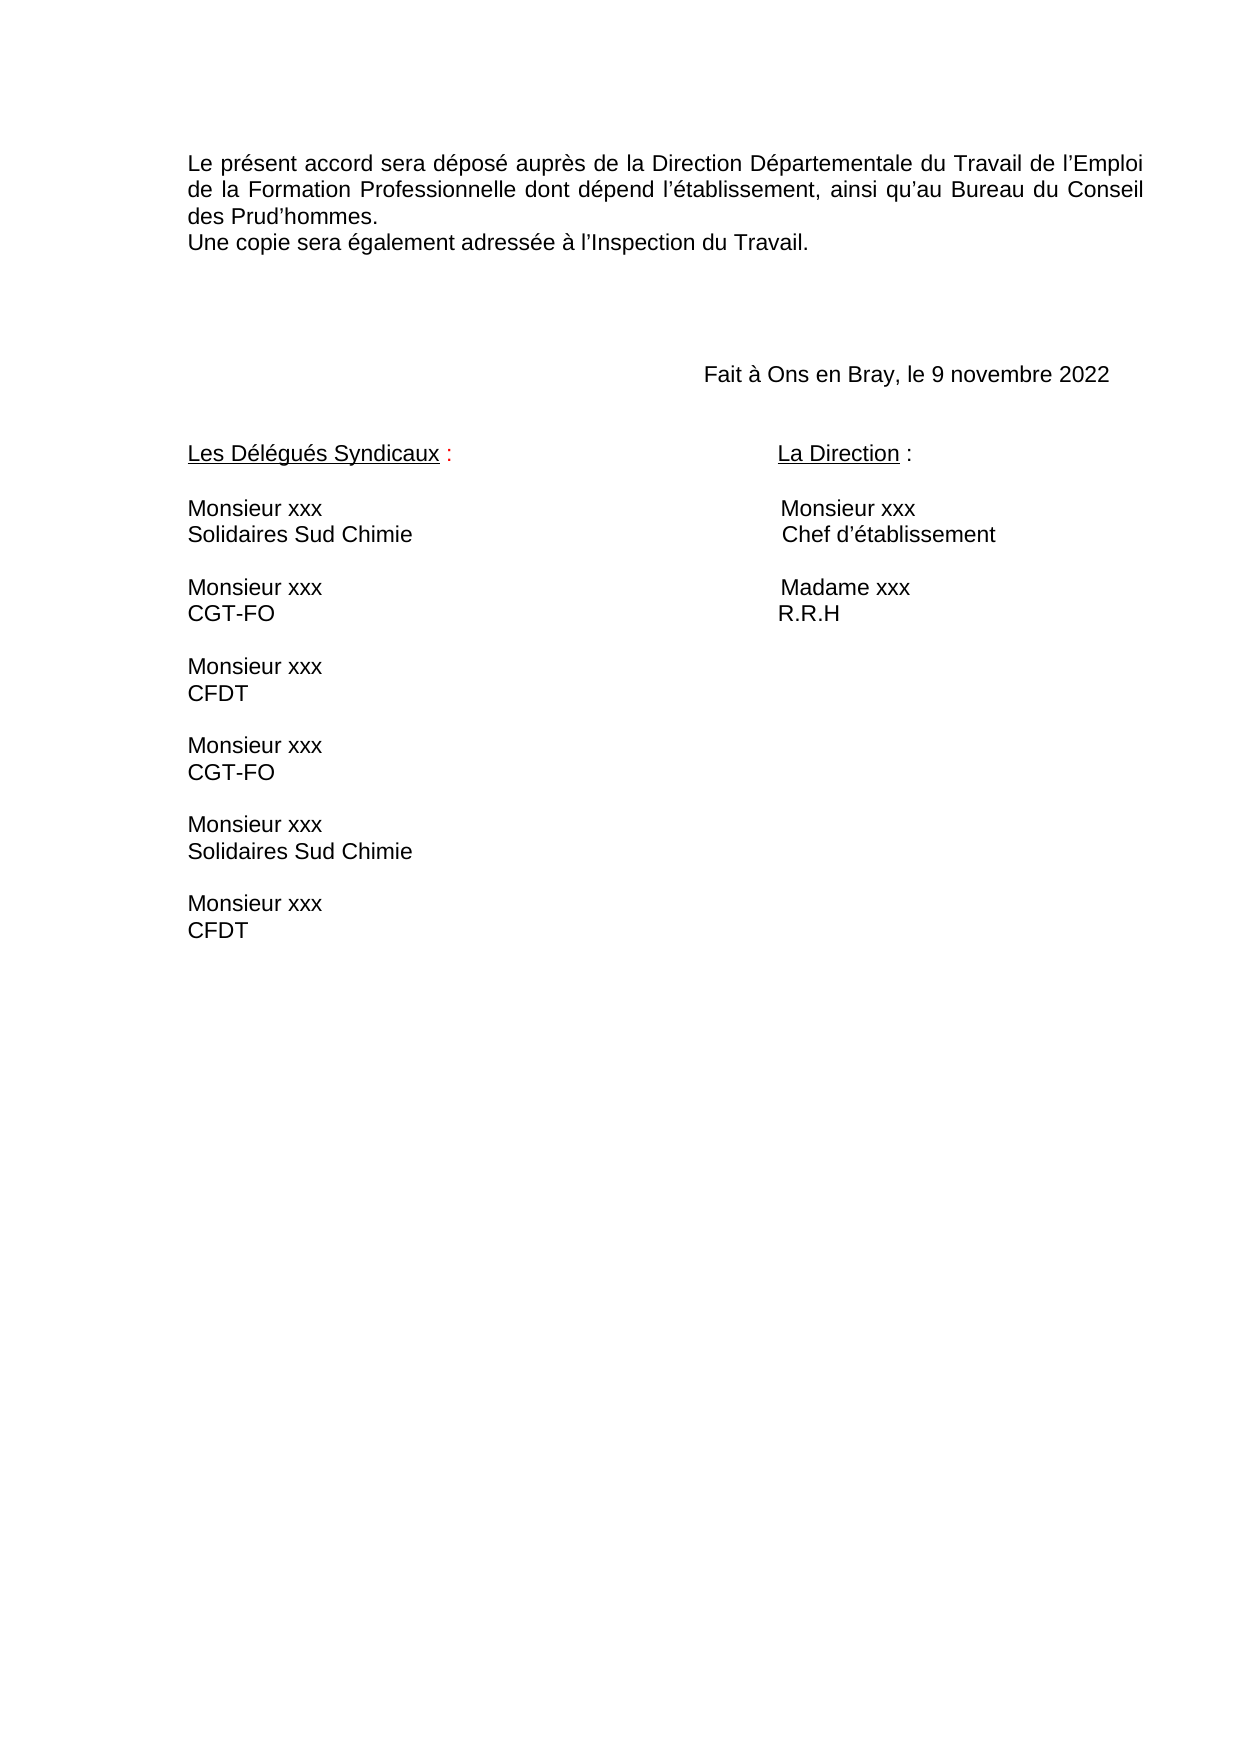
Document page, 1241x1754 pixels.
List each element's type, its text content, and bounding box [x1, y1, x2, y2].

text Solidaires Sud Chimie Chef d’établissement [187, 521, 1144, 548]
text Monsieur xxx [187, 811, 1144, 838]
text Solidaires Sud Chimie [187, 838, 1144, 864]
text Fait à Ons en Bray, le 9 novembre 2022 [630, 361, 1144, 387]
text Monsieur xxx [187, 653, 1144, 679]
text Monsieur xxx Madame xxx [187, 574, 1144, 600]
text Les Délégués Syndicaux : La Direction : [187, 440, 1144, 466]
text CFDT [187, 917, 1144, 943]
text Monsieur xxx [187, 732, 1144, 758]
text CFDT [187, 679, 1144, 706]
text Le présent accord sera déposé auprès de la Direction Départementale du Travail de l’Emploi de la Formation Professionnelle dont dépend l’établissement, ainsi qu’au Bureau du Conseil des Prud’hommes. [187, 150, 1144, 229]
text CGT-FO R.R.H [187, 600, 1144, 627]
text Monsieur xxx [187, 890, 1144, 917]
text Monsieur xxx Monsieur xxx [187, 495, 1144, 521]
text Une copie sera également adressée à l’Inspection du Travail. [187, 229, 1144, 255]
text CGT-FO [187, 758, 1144, 785]
